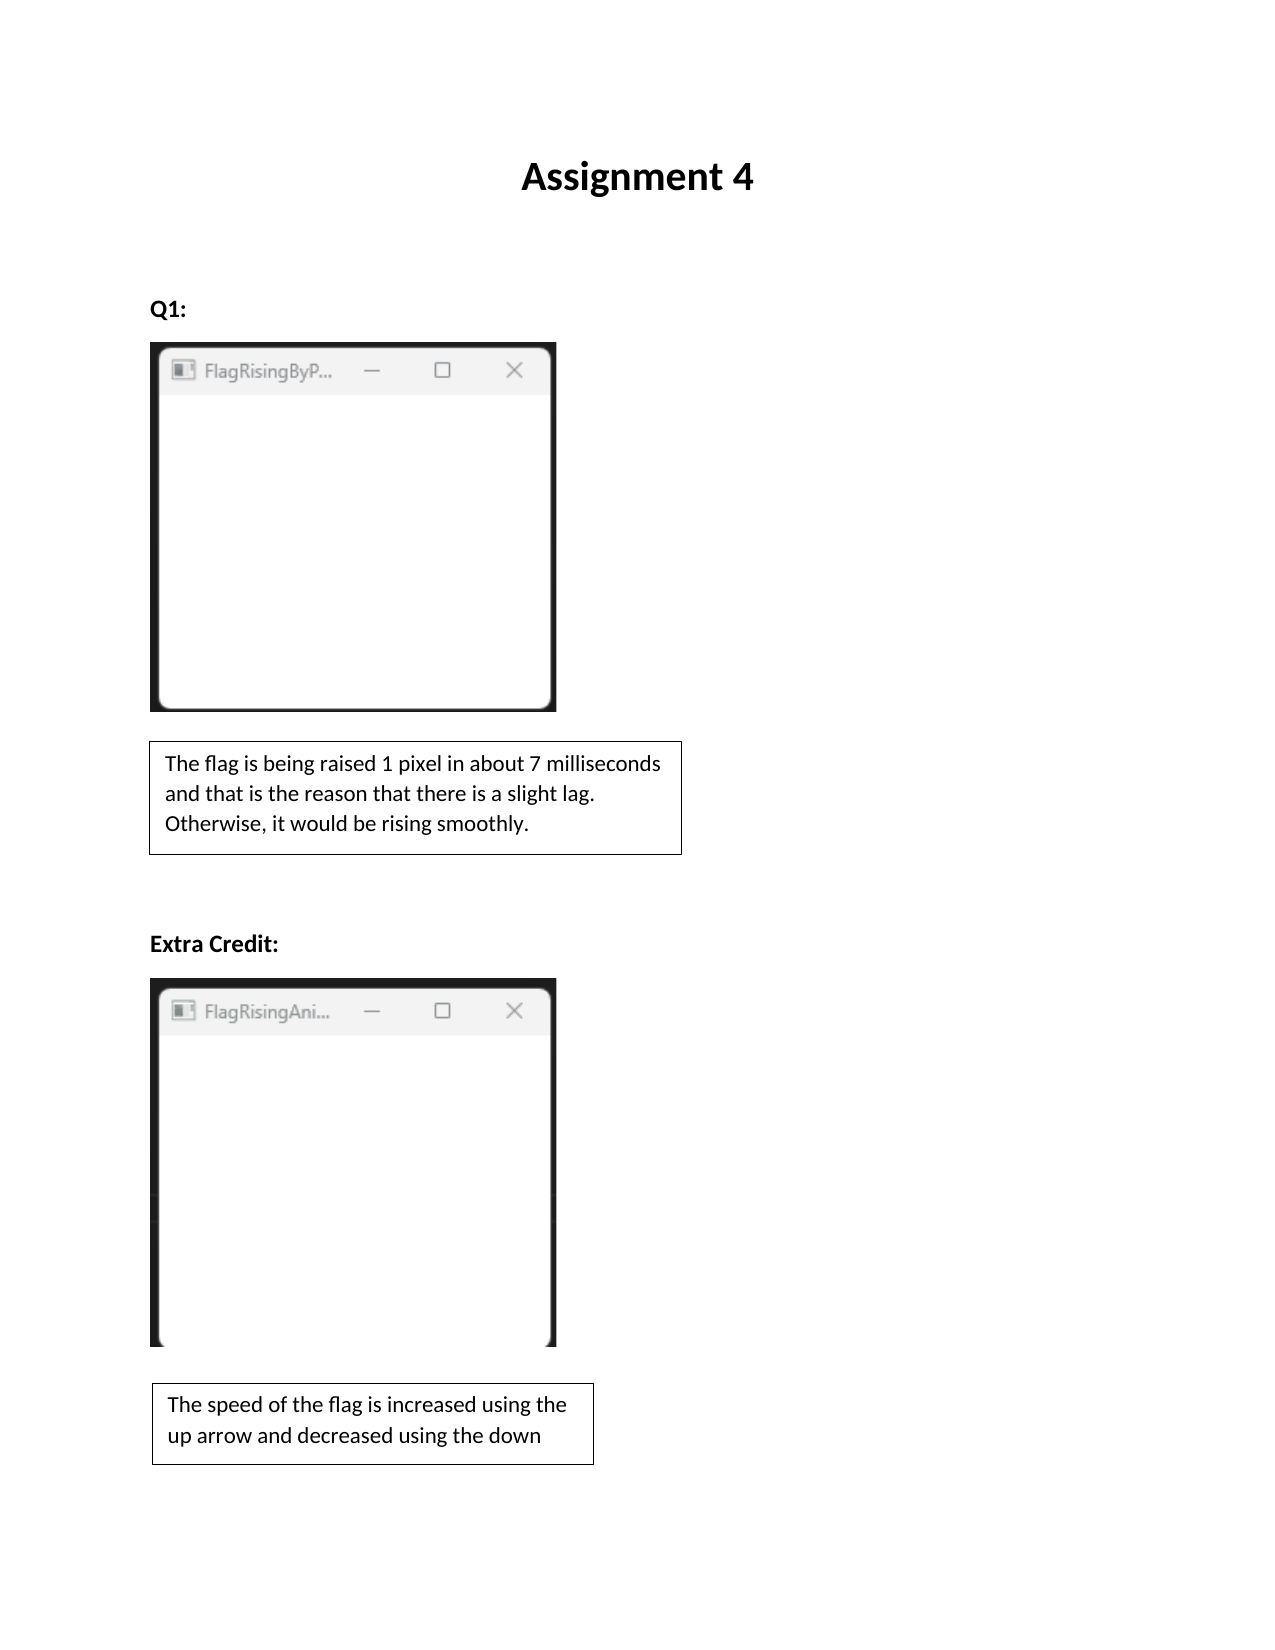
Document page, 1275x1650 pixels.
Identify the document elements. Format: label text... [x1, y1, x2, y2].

text Extra Credit: [150, 929, 1125, 959]
picture [150, 978, 557, 1347]
text Assignment 4 [150, 150, 1125, 201]
picture [150, 342, 557, 712]
text Q1: [150, 293, 1125, 324]
